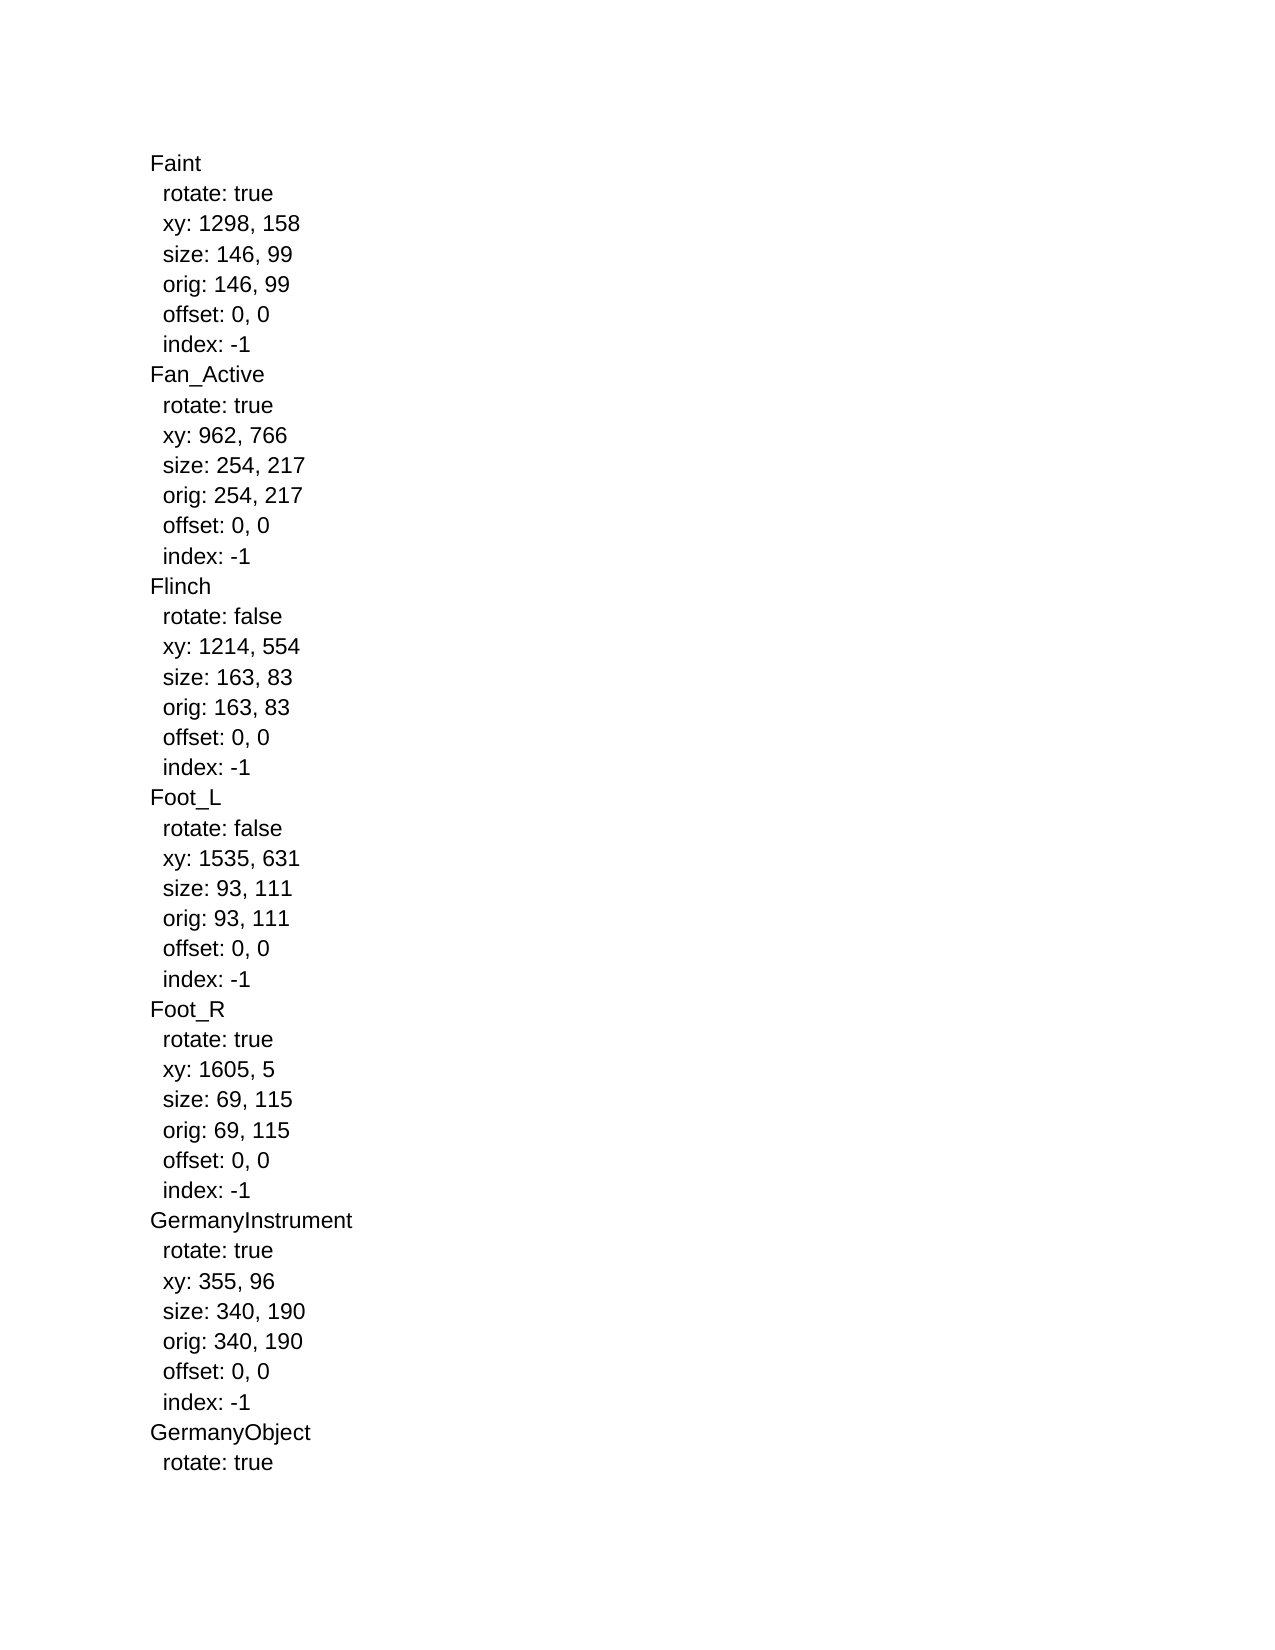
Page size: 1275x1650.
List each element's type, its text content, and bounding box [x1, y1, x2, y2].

text size: 93, 111 [150, 875, 1125, 901]
text orig: 93, 111 [150, 905, 1125, 932]
text orig: 69, 115 [150, 1117, 1125, 1143]
text xy: 1298, 158 [150, 210, 1125, 237]
text xy: 1535, 631 [150, 845, 1125, 871]
text rotate: true [150, 1237, 1125, 1264]
text xy: 962, 766 [150, 422, 1125, 448]
text index: -1 [150, 1388, 1125, 1415]
text index: -1 [150, 1177, 1125, 1203]
text Flinch [150, 573, 1125, 599]
text xy: 1605, 5 [150, 1056, 1125, 1083]
text Fan_Active [150, 361, 1125, 388]
text index: -1 [150, 331, 1125, 358]
text rotate: false [150, 814, 1125, 841]
text size: 340, 190 [150, 1298, 1125, 1324]
text rotate: true [150, 392, 1125, 418]
text size: 163, 83 [150, 663, 1125, 690]
text xy: 1214, 554 [150, 633, 1125, 660]
text size: 146, 99 [150, 241, 1125, 267]
text rotate: true [150, 1026, 1125, 1052]
text Faint [150, 150, 1125, 176]
text orig: 146, 99 [150, 271, 1125, 297]
text offset: 0, 0 [150, 1358, 1125, 1385]
text xy: 355, 96 [150, 1268, 1125, 1294]
text index: -1 [150, 543, 1125, 569]
text offset: 0, 0 [150, 935, 1125, 962]
text rotate: false [150, 603, 1125, 629]
text offset: 0, 0 [150, 301, 1125, 327]
text rotate: true [150, 180, 1125, 207]
text Foot_L [150, 784, 1125, 811]
text orig: 254, 217 [150, 482, 1125, 509]
text rotate: true [150, 1449, 1125, 1475]
text orig: 163, 83 [150, 694, 1125, 720]
text index: -1 [150, 754, 1125, 781]
text offset: 0, 0 [150, 512, 1125, 539]
text size: 69, 115 [150, 1086, 1125, 1113]
text offset: 0, 0 [150, 724, 1125, 750]
text index: -1 [150, 966, 1125, 992]
text offset: 0, 0 [150, 1147, 1125, 1173]
text GermanyObject [150, 1419, 1125, 1445]
text orig: 340, 190 [150, 1328, 1125, 1354]
text GermanyInstrument [150, 1207, 1125, 1234]
text Foot_R [150, 996, 1125, 1022]
text size: 254, 217 [150, 452, 1125, 478]
